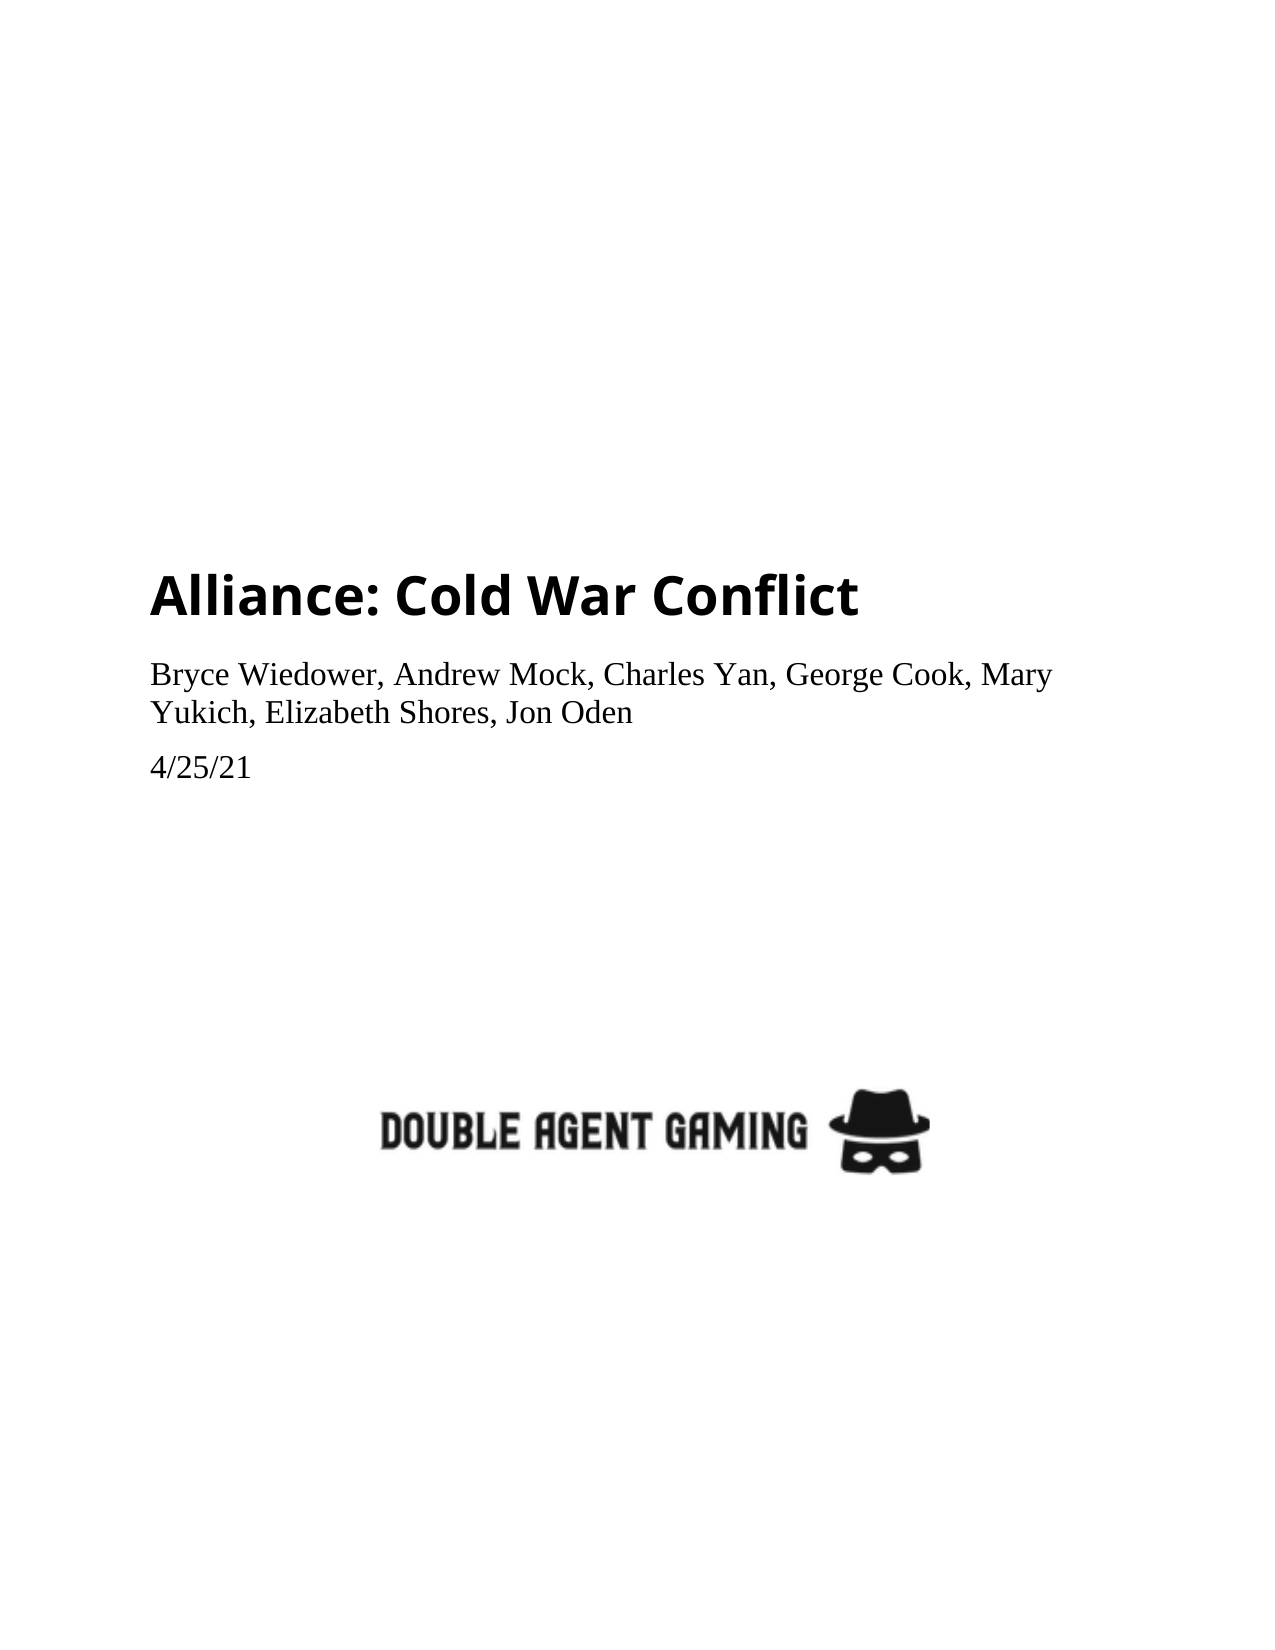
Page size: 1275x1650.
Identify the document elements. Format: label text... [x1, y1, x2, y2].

text Bryce Wiedower, Andrew Mock, Charles Yan, George Cook, Mary Yukich, Elizabeth Shores, Jon Oden [150, 654, 1125, 731]
picture [345, 1077, 930, 1186]
text 4/25/21 [150, 747, 1125, 786]
text Alliance: Cold War Conflict [150, 558, 1125, 632]
